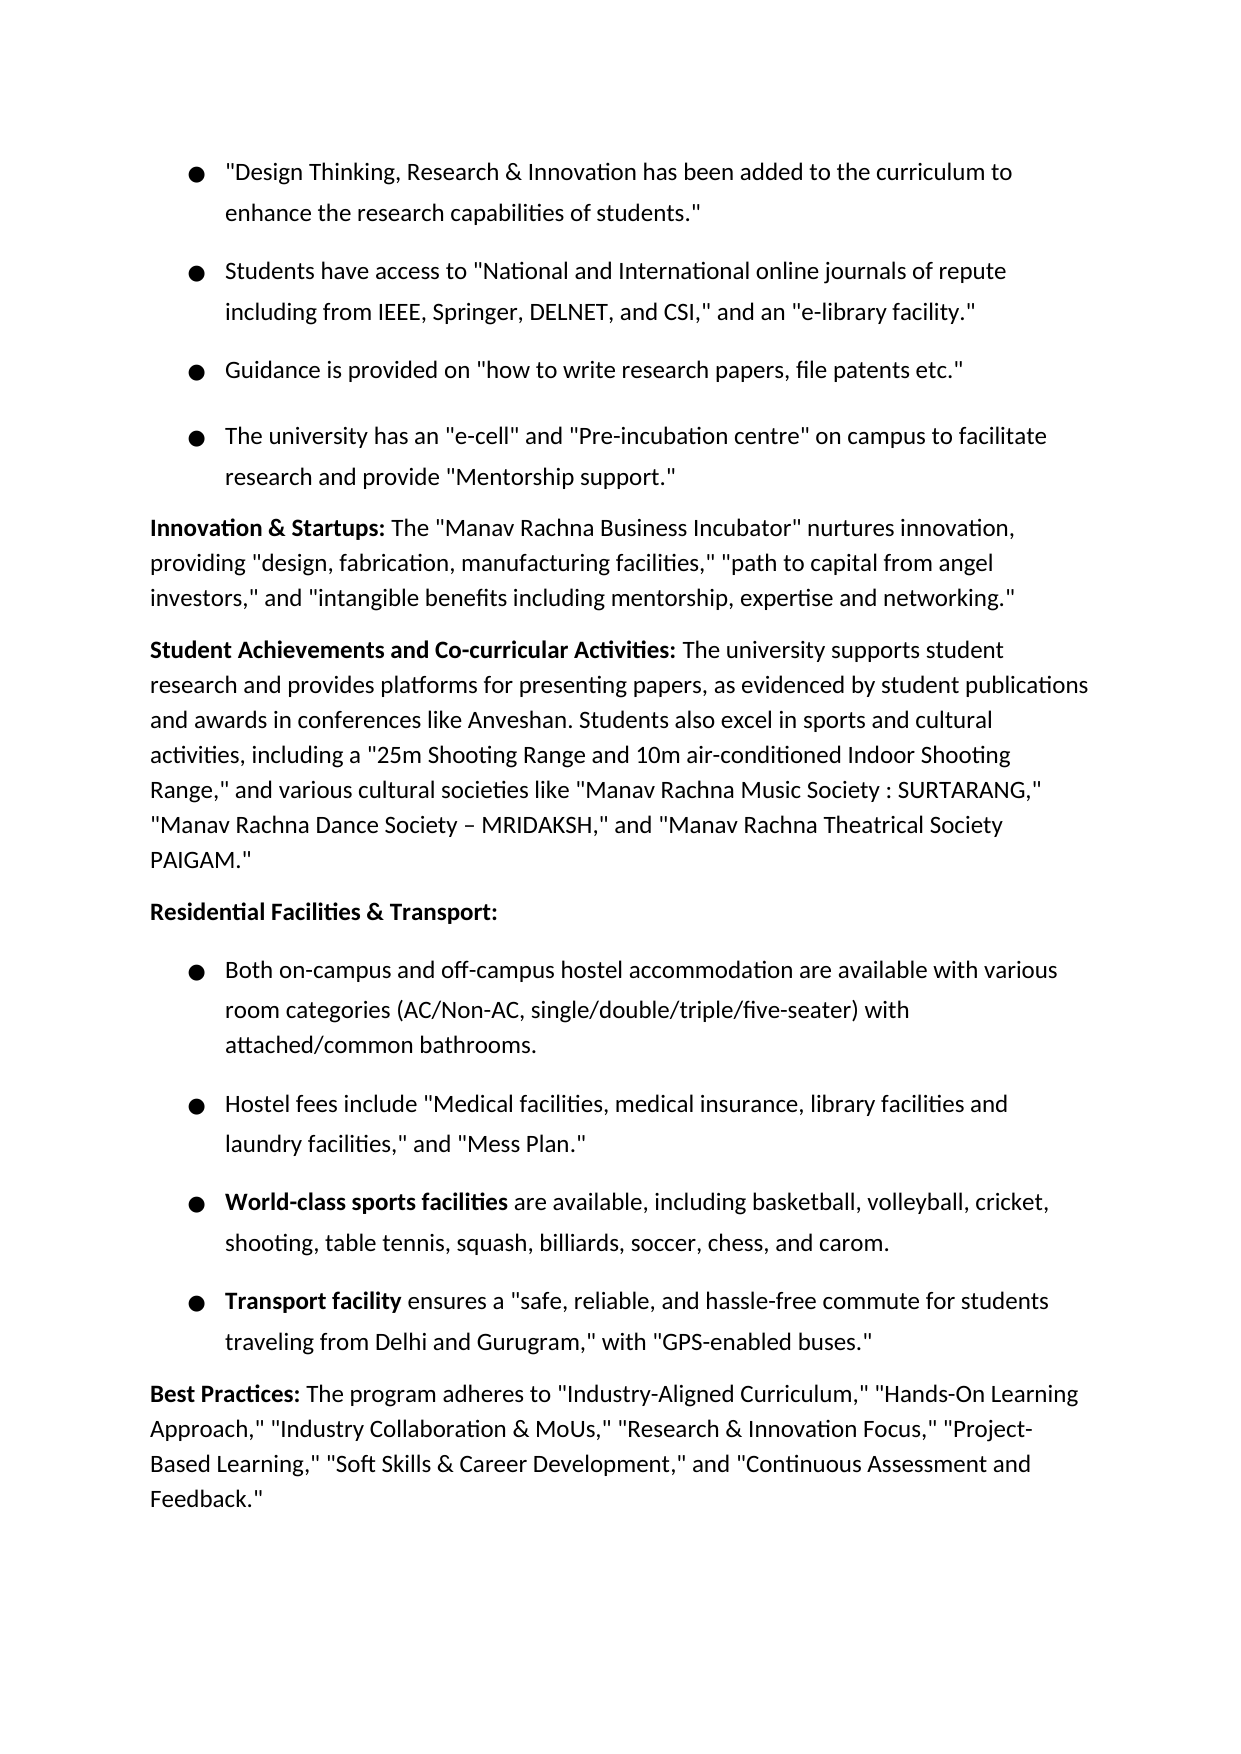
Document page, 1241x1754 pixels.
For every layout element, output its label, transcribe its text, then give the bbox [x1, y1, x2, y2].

list World-class sports facilities are available, including basketball, volleyball, cricket, shooting, table tennis, squash, billiards, soccer, chess, and carom. [187, 1180, 1090, 1258]
text Innovation & Startups: The "Manav Rachna Business Incubator" nurtures innovation, providing "design, fabrication, manufacturing facilities," "path to capital from angel investors," and "intangible benefits including mentorship, expertise and networking." [150, 512, 1090, 613]
list "Design Thinking, Research & Innovation has been added to the curriculum to enhance the research capabilities of students." [187, 150, 1090, 228]
list Both on-campus and off-campus hostel accommodation are available with various room categories (AC/Non-AC, single/double/triple/five-seater) with attached/common bathrooms. [187, 947, 1090, 1060]
list Students have access to "National and International online journals of repute including from IEEE, Springer, DELNET, and CSI," and an "e-library facility." [187, 249, 1090, 327]
list Hostel fees include "Medical facilities, medical insurance, library facilities and laundry facilities," and "Mess Plan." [187, 1081, 1090, 1159]
text Best Practices: The program adheres to "Industry-Aligned Curriculum," "Hands-On Learning Approach," "Industry Collaboration & MoUs," "Research & Innovation Focus," "Project-Based Learning," "Soft Skills & Career Development," and "Continuous Assessment and Feedback." [150, 1378, 1090, 1513]
text Residential Facilities & Transport: [150, 896, 1090, 926]
list Transport facility ensures a "safe, reliable, and hassle-free commute for students traveling from Delhi and Gurugram," with "GPS-enabled buses." [187, 1279, 1090, 1357]
list Guidance is provided on "how to write research papers, file patents etc." [187, 348, 1090, 390]
text Student Achievements and Co-curricular Activities: The university supports student research and provides platforms for presenting papers, as evidenced by student publications and awards in conferences like Anveshan. Students also excel in sports and cultural activities, including a "25m Shooting Range and 10m air-conditioned Indoor Shooting Range," and various cultural societies like "Manav Rachna Music Society : SURTARANG," "Manav Rachna Dance Society – MRIDAKSH," and "Manav Rachna Theatrical Society PAIGAM." [150, 634, 1090, 874]
list The university has an "e-cell" and "Pre-incubation centre" on campus to facilitate research and provide "Mentorship support." [187, 413, 1090, 491]
